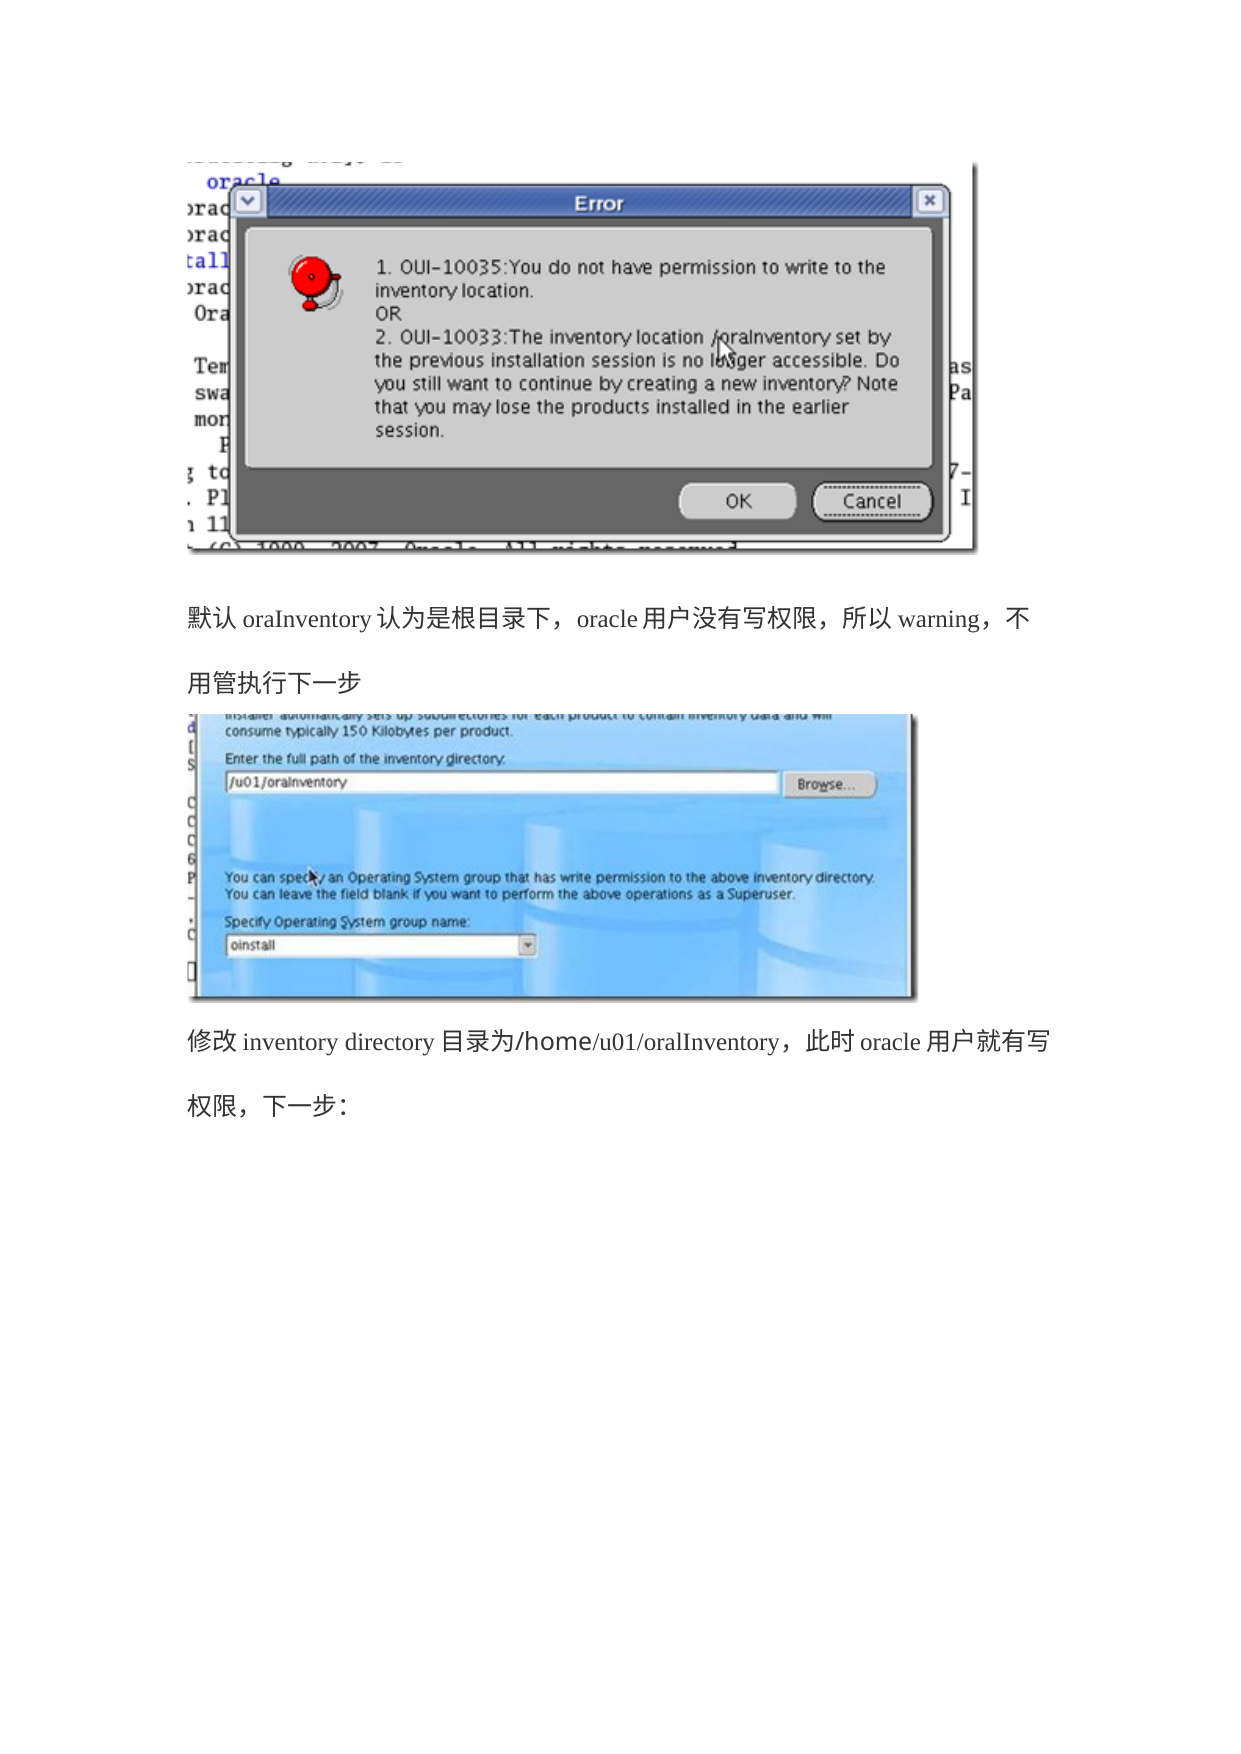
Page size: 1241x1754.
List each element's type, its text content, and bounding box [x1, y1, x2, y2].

text 默认oraInventory认为是根目录下，oracle用户没有写权限，所以warning，不用管执行下一步 [187, 584, 1053, 714]
picture [187, 162, 979, 555]
text 修改inventory directory目录为/home/u01/oralInventory，此时oracle用户就有写权限，下一步： [187, 1007, 1053, 1137]
picture [187, 714, 919, 1003]
